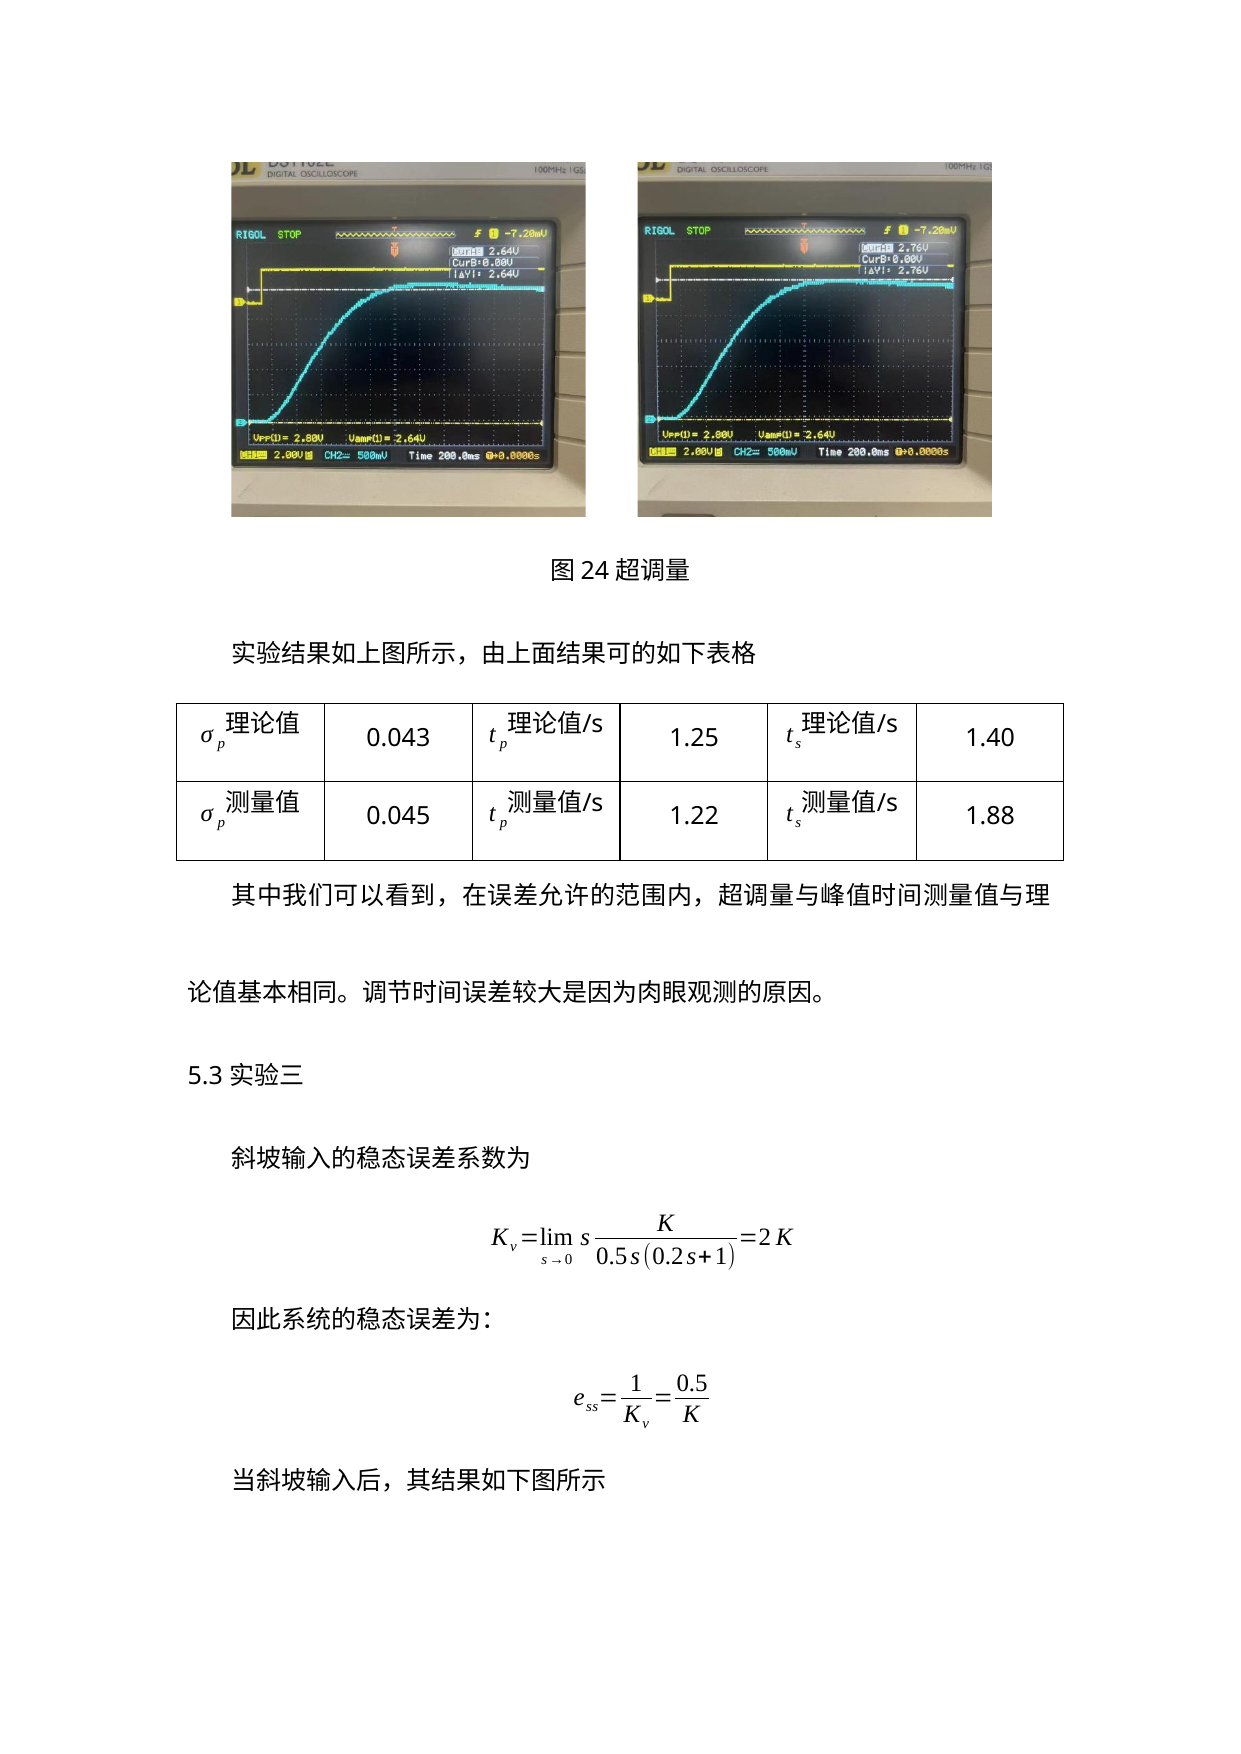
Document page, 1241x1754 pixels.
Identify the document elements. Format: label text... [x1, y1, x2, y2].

table_header 理论值/s [473, 704, 619, 781]
text 5.3 实验三 [187, 1041, 1053, 1106]
text 其中我们可以看到，在误差允许的范围内，超调量与峰值时间测量值与理论值基本相同。调节时间误差较大是因为肉眼观测的原因。 [187, 861, 1053, 1023]
table_header 理论值/s [768, 704, 916, 781]
table_header 0.043 [325, 704, 472, 781]
text 图 24 超调量 [187, 536, 1053, 601]
text 当斜坡输入后，其结果如下图所示 [187, 1446, 1053, 1511]
text 因此系统的稳态误差为： [187, 1285, 1053, 1350]
table_header 理论值 [177, 704, 324, 781]
table_header 1.25 [621, 704, 767, 781]
table_cell 1.88 [917, 782, 1063, 860]
table_cell 测量值 [177, 782, 324, 860]
picture [231, 162, 586, 517]
text 实验结果如上图所示，由上面结果可的如下表格 [187, 619, 1053, 684]
table_cell 测量值/s [473, 782, 619, 860]
table_cell 测量值/s [768, 782, 916, 860]
table_cell 0.045 [325, 782, 472, 860]
text 斜坡输入的稳态误差系数为 [187, 1124, 1053, 1189]
picture [637, 162, 992, 517]
table_cell 1.22 [621, 782, 767, 860]
table_header 1.40 [917, 704, 1063, 781]
